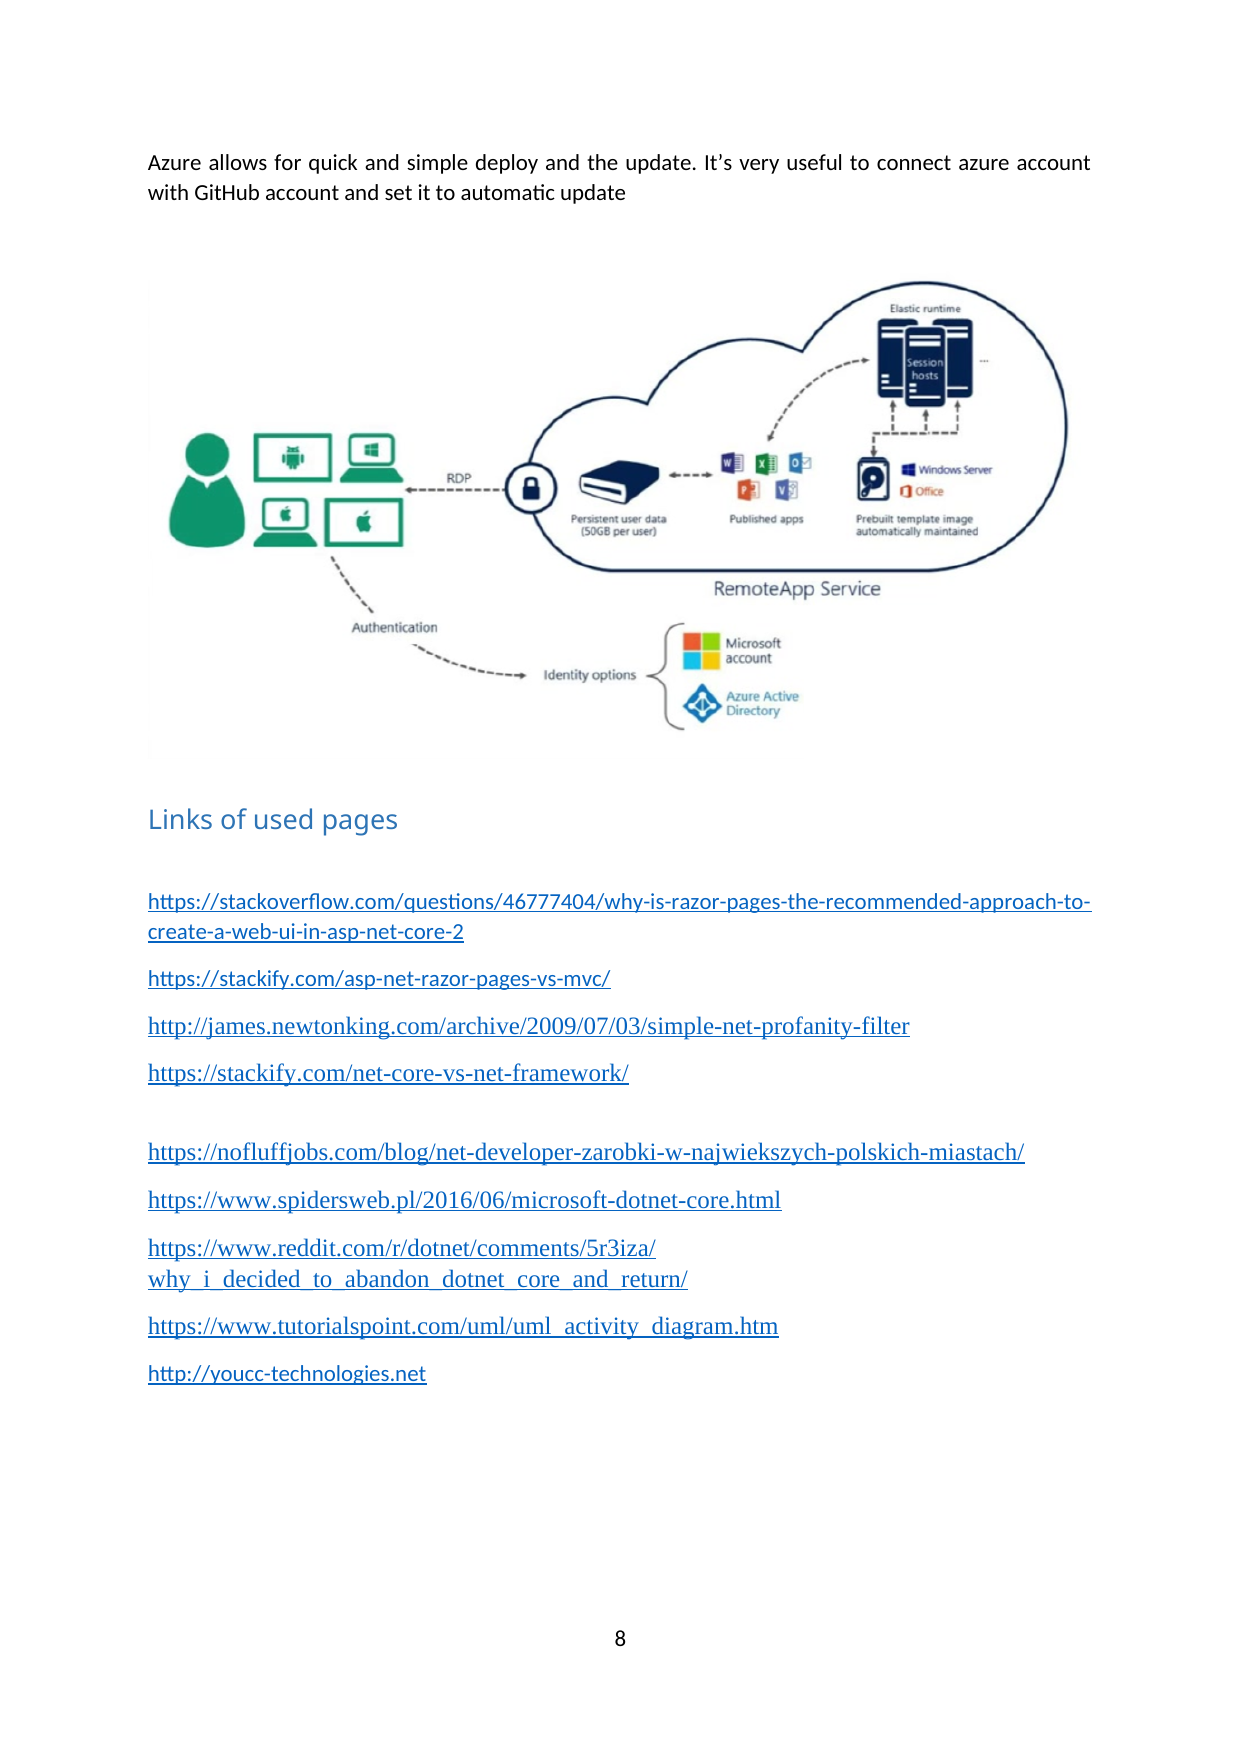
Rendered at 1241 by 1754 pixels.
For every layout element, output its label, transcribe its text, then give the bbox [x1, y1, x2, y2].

text http://james.newtonking.com/archive/2009/07/03/simple-net-profanity-filter [148, 1011, 1093, 1039]
text https://stackify.com/net-core-vs-net-framework/ [148, 1058, 1093, 1087]
text Azure allows for quick and simple deploy and the update. It’s very useful to connect azure account with GitHub account and set it to automatic update [148, 148, 1093, 206]
text https://nofluffjobs.com/blog/net-developer-zarobki-w-najwiekszych-polskich-miastach/ [148, 1106, 1093, 1166]
text https://www.spidersweb.pl/2016/06/microsoft-dotnet-core.html [148, 1185, 1093, 1214]
text https://stackify.com/asp-net-razor-pages-vs-mvc/ [148, 964, 1093, 992]
text https://www.reddit.com/r/dotnet/comments/5r3iza/why_i_decided_to_abandon_dotnet_core_and_return/ [148, 1233, 1093, 1292]
picture [147, 271, 1093, 782]
text https://stackoverflow.com/questions/46777404/why-is-razor-pages-the-recommended-approach-to-create-a-web-ui-in-asp-net-core-2 [148, 887, 1093, 945]
text https://www.tutorialspoint.com/uml/uml_activity_diagram.htm [148, 1311, 1093, 1340]
subtitle Links of used pages [148, 800, 1093, 837]
text http://youcc-technologies.net [148, 1359, 1093, 1387]
